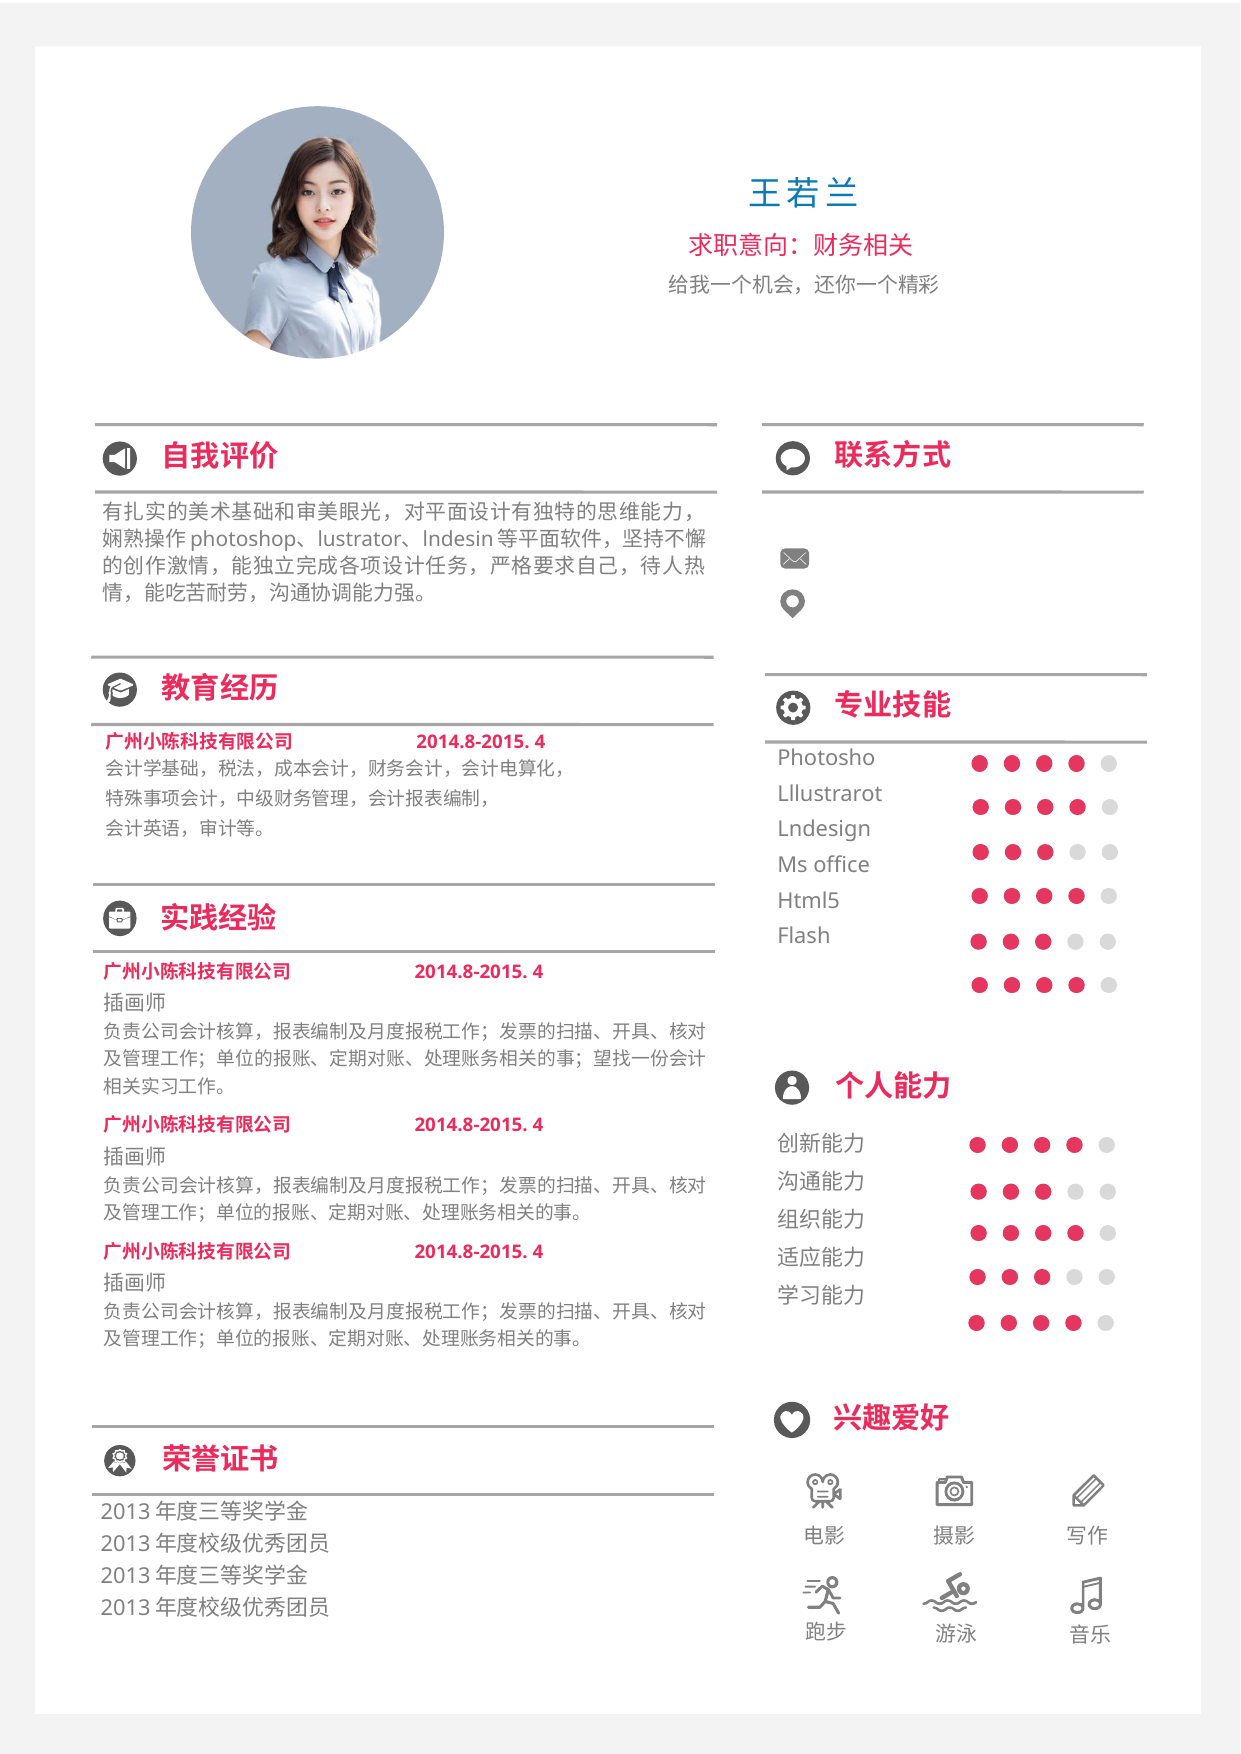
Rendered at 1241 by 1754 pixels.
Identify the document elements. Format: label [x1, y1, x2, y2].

picture [191, 106, 444, 359]
